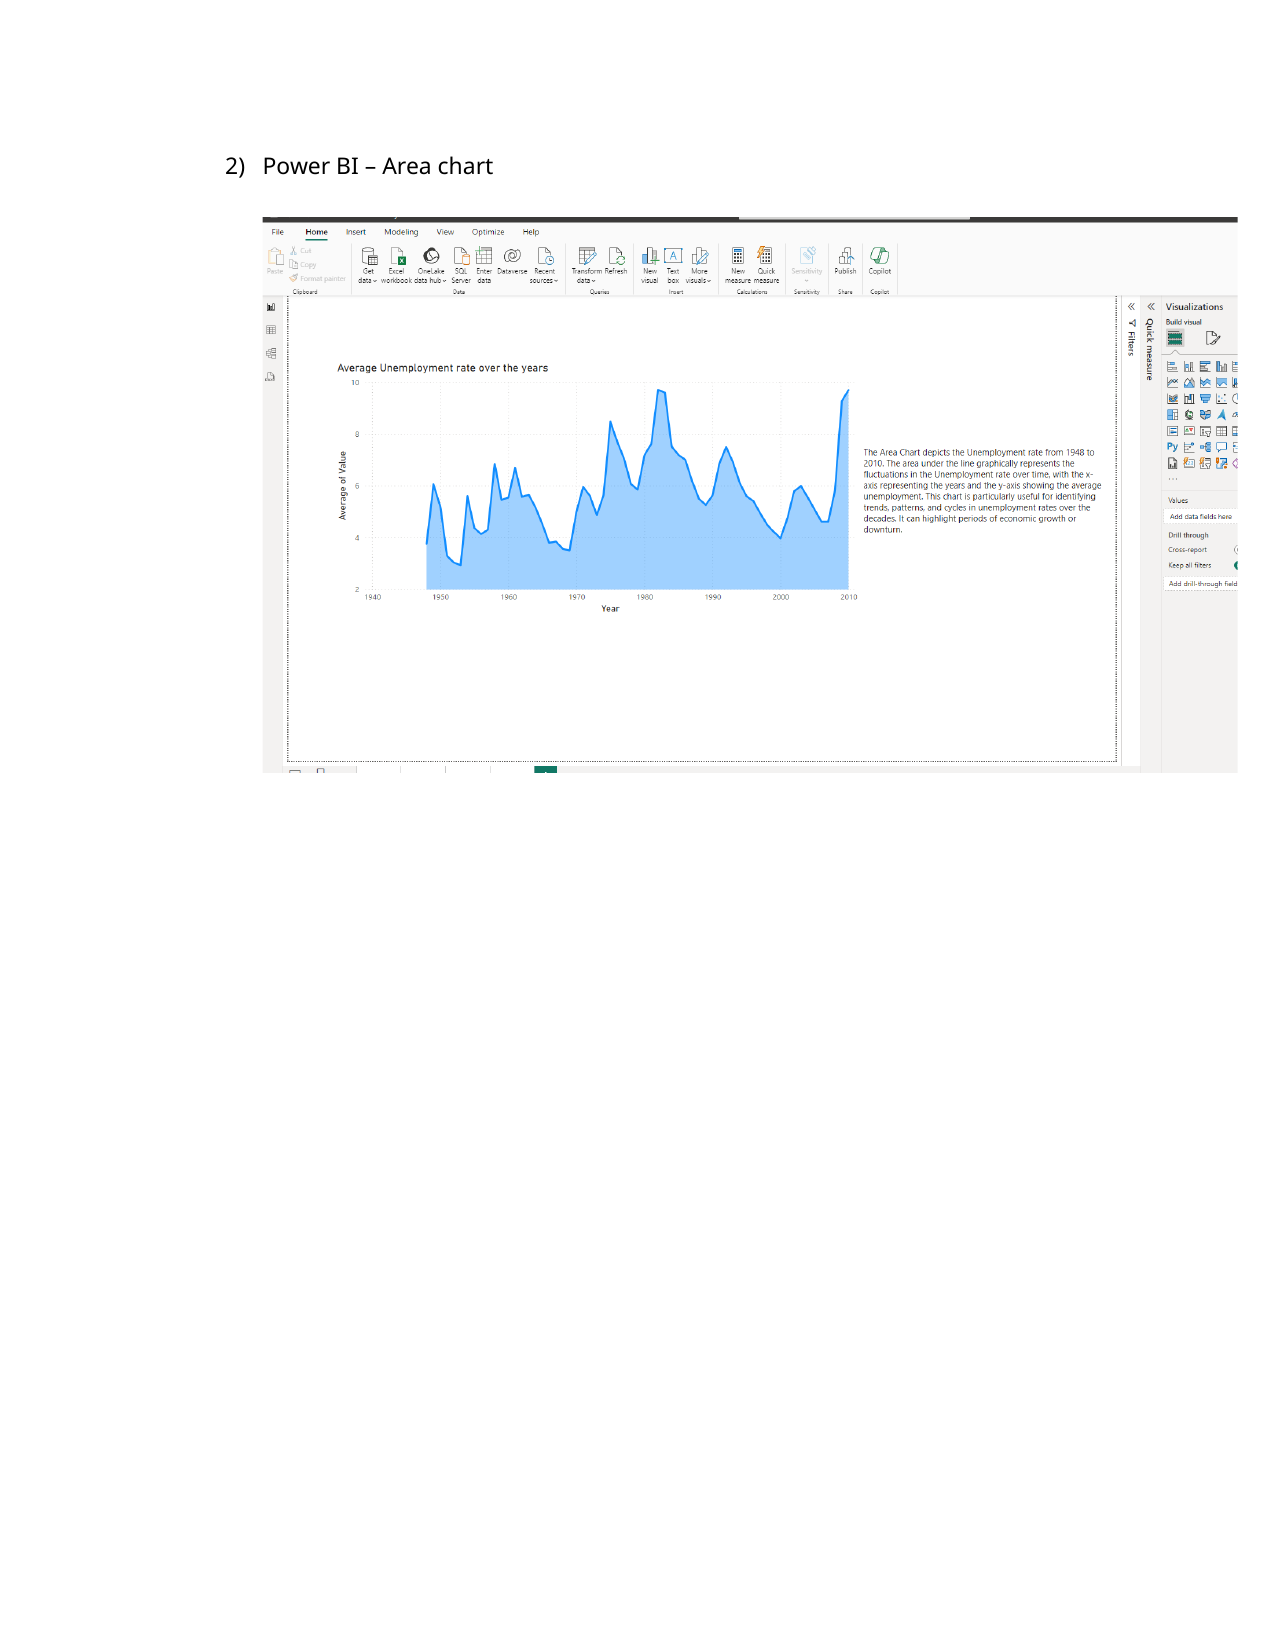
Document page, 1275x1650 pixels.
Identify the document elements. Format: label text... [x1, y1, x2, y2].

list Power BI – Area chart [225, 150, 1125, 181]
picture [262, 217, 1238, 773]
